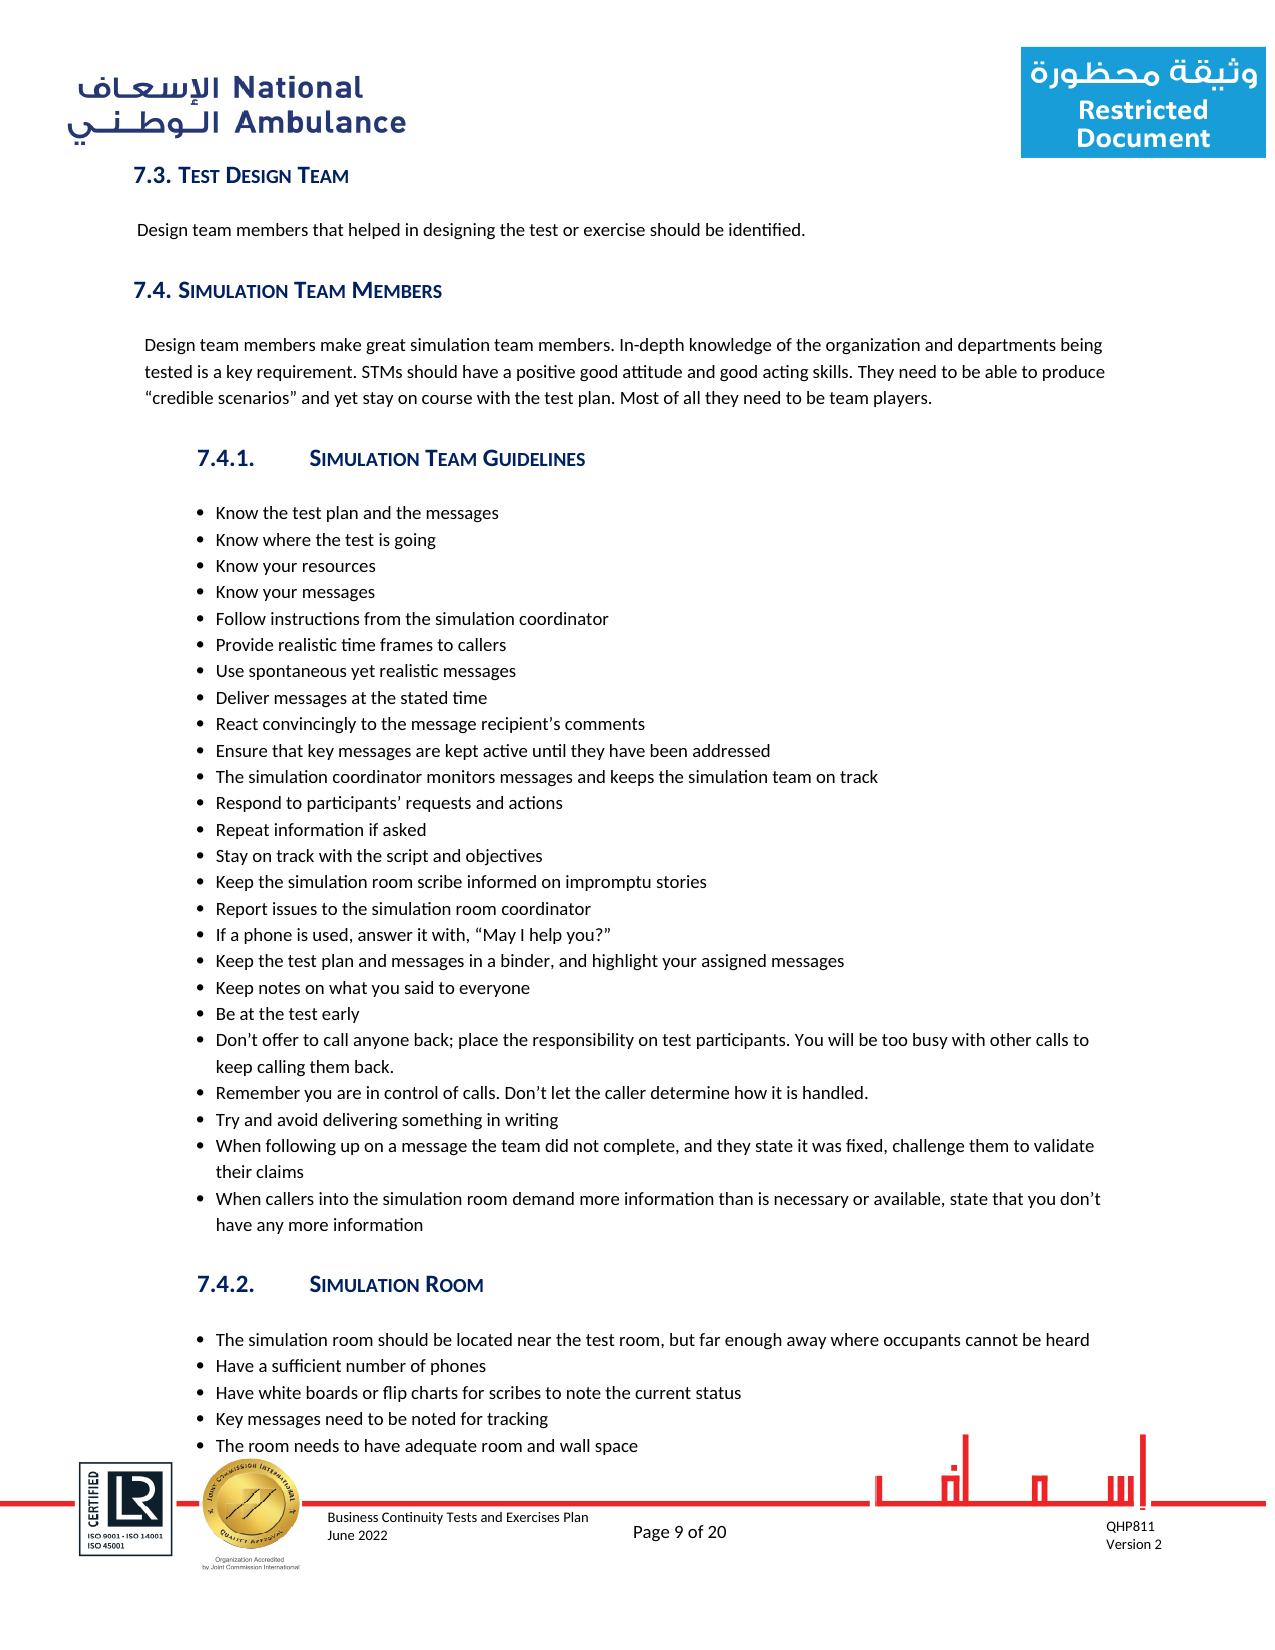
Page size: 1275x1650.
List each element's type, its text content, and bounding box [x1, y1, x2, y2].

list Report issues to the simulation room coordinator [197, 897, 1125, 920]
list The simulation coordinator monitors messages and keeps the simulation team on track [197, 765, 1125, 788]
list When following up on a message the team did not complete, and they state it was fixed, challenge them to validate their claims [197, 1134, 1125, 1183]
list Stay on track with the script and objectives [197, 844, 1125, 867]
list Ensure that key messages are kept active until they have been addressed [197, 739, 1125, 762]
list If a phone is used, answer it with, “May I help you?” [197, 923, 1125, 946]
subtitle Test Design Team [133, 159, 1125, 189]
list Try and avoid delivering something in writing [197, 1108, 1125, 1131]
list Be at the test early [197, 1002, 1125, 1025]
list Don’t offer to call anyone back; place the responsibility on test participants. You will be too busy with other calls to keep calling them back. [197, 1029, 1125, 1078]
list Know where the test is going [197, 528, 1125, 551]
list Key messages need to be noted for tracking [197, 1407, 1125, 1430]
list Know your messages [197, 581, 1125, 603]
text Design team members make great simulation team members. In-depth knowledge of the organization and departments being tested is a key requirement. STMs should have a positive good attitude and good acting skills. They need to be able to produce “credible scenarios” and yet stay on course with the test plan. Most of all they need to be team players. [144, 334, 1125, 409]
list Keep the simulation room scribe informed on impromptu stories [197, 871, 1125, 893]
text Design team members that helped in designing the test or exercise should be identified. [137, 218, 1125, 241]
list Have white boards or flip charts for scribes to note the current status [197, 1381, 1125, 1404]
list Know the test plan and the messages [197, 502, 1125, 524]
list React convincingly to the message recipient’s comments [197, 712, 1125, 735]
list Have a sufficient number of phones [197, 1355, 1125, 1378]
subtitle Simulation Team Members [133, 274, 1125, 304]
picture [0, 0, 1266, 1649]
list The simulation room should be located near the test room, but far enough away where occupants cannot be heard [197, 1328, 1125, 1351]
list The room needs to have adequate room and wall space [197, 1434, 1125, 1457]
list Provide realistic time frames to callers [197, 633, 1125, 656]
list Keep the test plan and messages in a binder, and highlight your assigned messages [197, 949, 1125, 972]
list Remember you are in control of calls. Don’t let the caller determine how it is handled. [197, 1081, 1125, 1104]
list When callers into the simulation room demand more information than is necessary or available, state that you don’t have any more information [197, 1187, 1125, 1236]
subtitle Simulation Room [197, 1269, 1125, 1299]
list Deliver messages at the stated time [197, 686, 1125, 709]
list Follow instructions from the simulation coordinator [197, 607, 1125, 630]
list Know your resources [197, 554, 1125, 577]
list Repeat information if asked [197, 818, 1125, 841]
list Use spontaneous yet realistic messages [197, 660, 1125, 683]
list Respond to participants’ requests and actions [197, 791, 1125, 814]
list Keep notes on what you said to everyone [197, 976, 1125, 999]
subtitle Simulation Team Guidelines [197, 442, 1125, 472]
